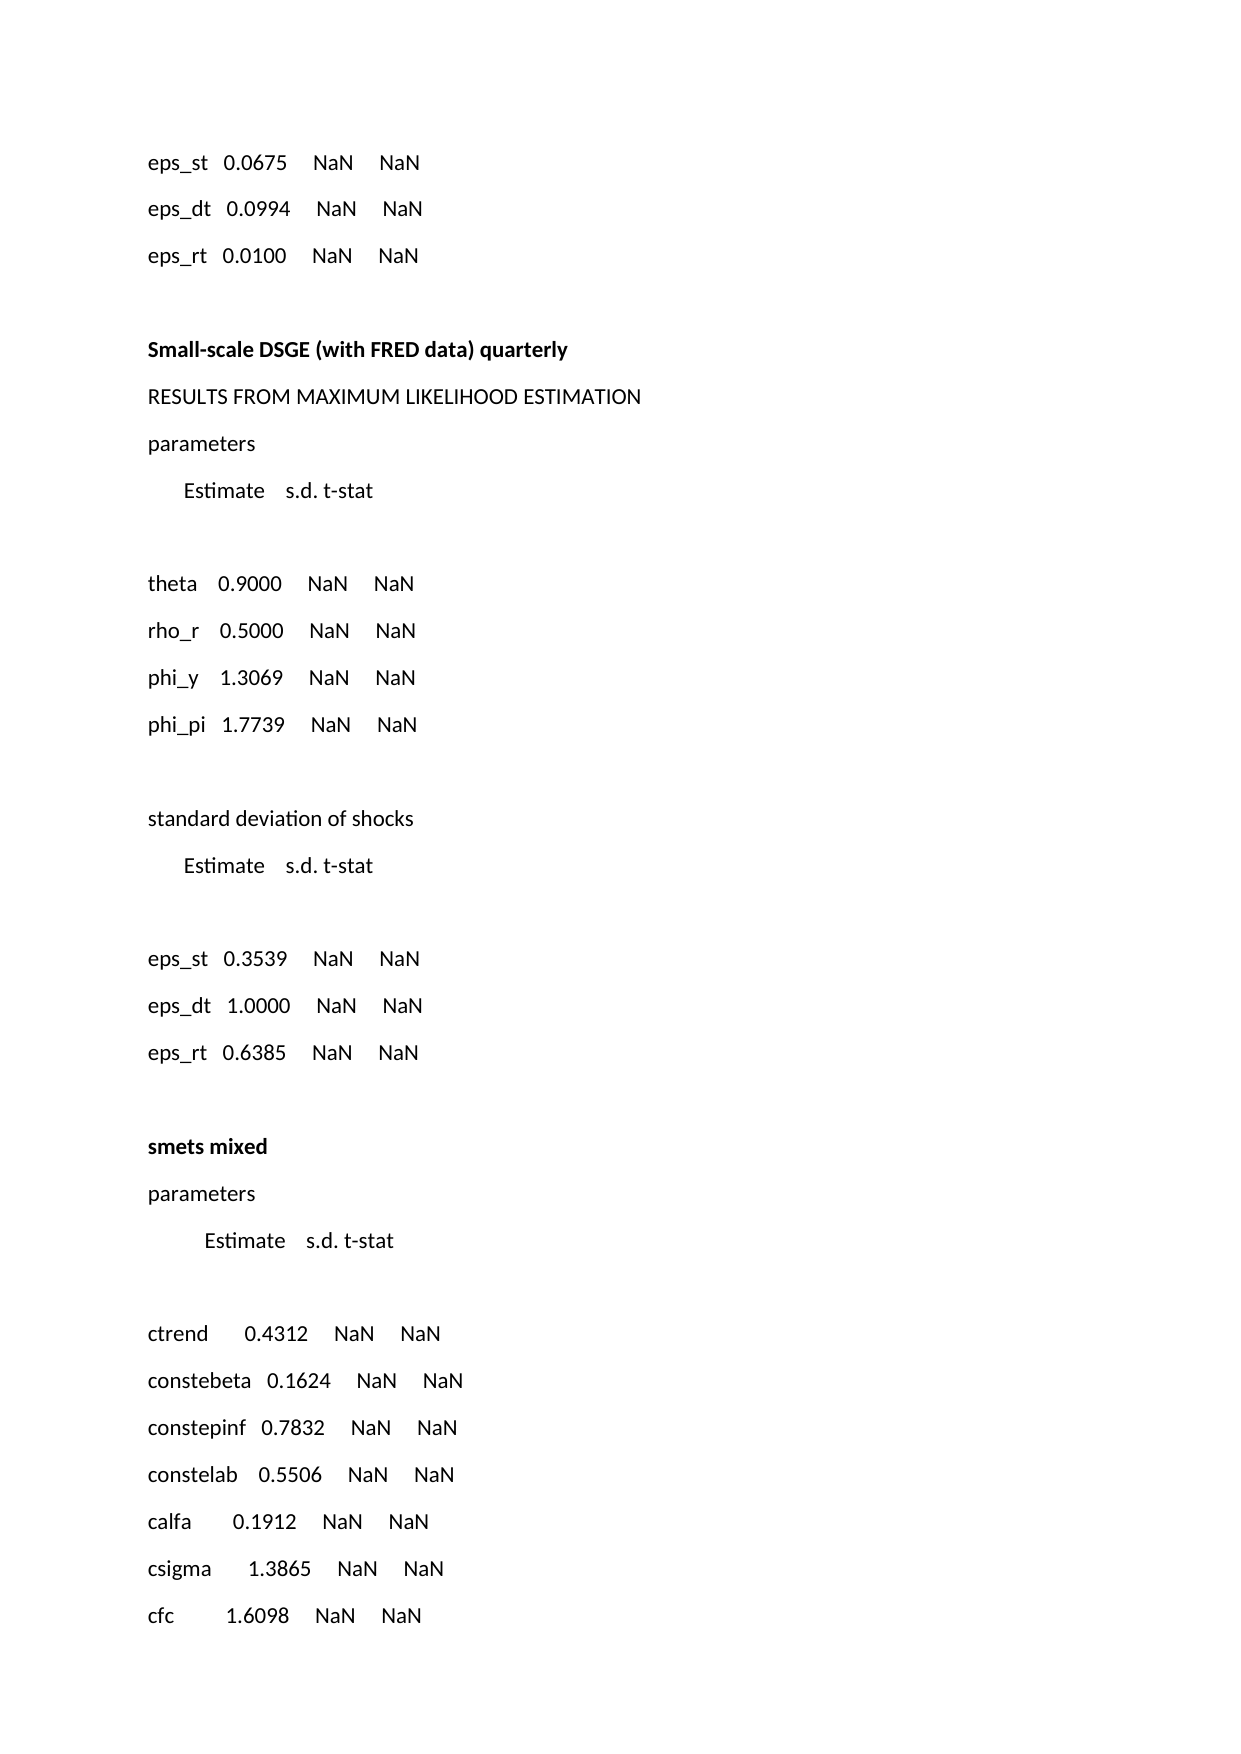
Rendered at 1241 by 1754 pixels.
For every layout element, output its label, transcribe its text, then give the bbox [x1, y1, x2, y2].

text eps_rt 0.0100 NaN NaN [148, 241, 1093, 269]
text rho_r 0.5000 NaN NaN [148, 616, 1093, 644]
text theta 0.9000 NaN NaN [148, 569, 1093, 597]
text ctrend 0.4312 NaN NaN [148, 1319, 1093, 1347]
text smets mixed [148, 1132, 1093, 1160]
text Estimate s.d. t-stat [148, 851, 1093, 879]
text parameters [148, 429, 1093, 457]
text eps_st 0.3539 NaN NaN [148, 944, 1093, 972]
text Small-scale DSGE (with FRED data) quarterly [148, 335, 1093, 363]
text eps_dt 0.0994 NaN NaN [148, 194, 1093, 222]
text constepinf 0.7832 NaN NaN [148, 1413, 1093, 1441]
text Estimate s.d. t-stat [148, 476, 1093, 504]
text phi_y 1.3069 NaN NaN [148, 663, 1093, 691]
text constelab 0.5506 NaN NaN [148, 1460, 1093, 1488]
text csigma 1.3865 NaN NaN [148, 1554, 1093, 1582]
text Estimate s.d. t-stat [148, 1226, 1093, 1254]
text RESULTS FROM MAXIMUM LIKELIHOOD ESTIMATION [148, 382, 1093, 410]
text constebeta 0.1624 NaN NaN [148, 1366, 1093, 1394]
text eps_st 0.0675 NaN NaN [148, 148, 1093, 176]
text standard deviation of shocks [148, 804, 1093, 832]
text calfa 0.1912 NaN NaN [148, 1507, 1093, 1535]
text eps_dt 1.0000 NaN NaN [148, 991, 1093, 1019]
text parameters [148, 1179, 1093, 1207]
text eps_rt 0.6385 NaN NaN [148, 1038, 1093, 1066]
text cfc 1.6098 NaN NaN [148, 1601, 1093, 1629]
text phi_pi 1.7739 NaN NaN [148, 710, 1093, 738]
